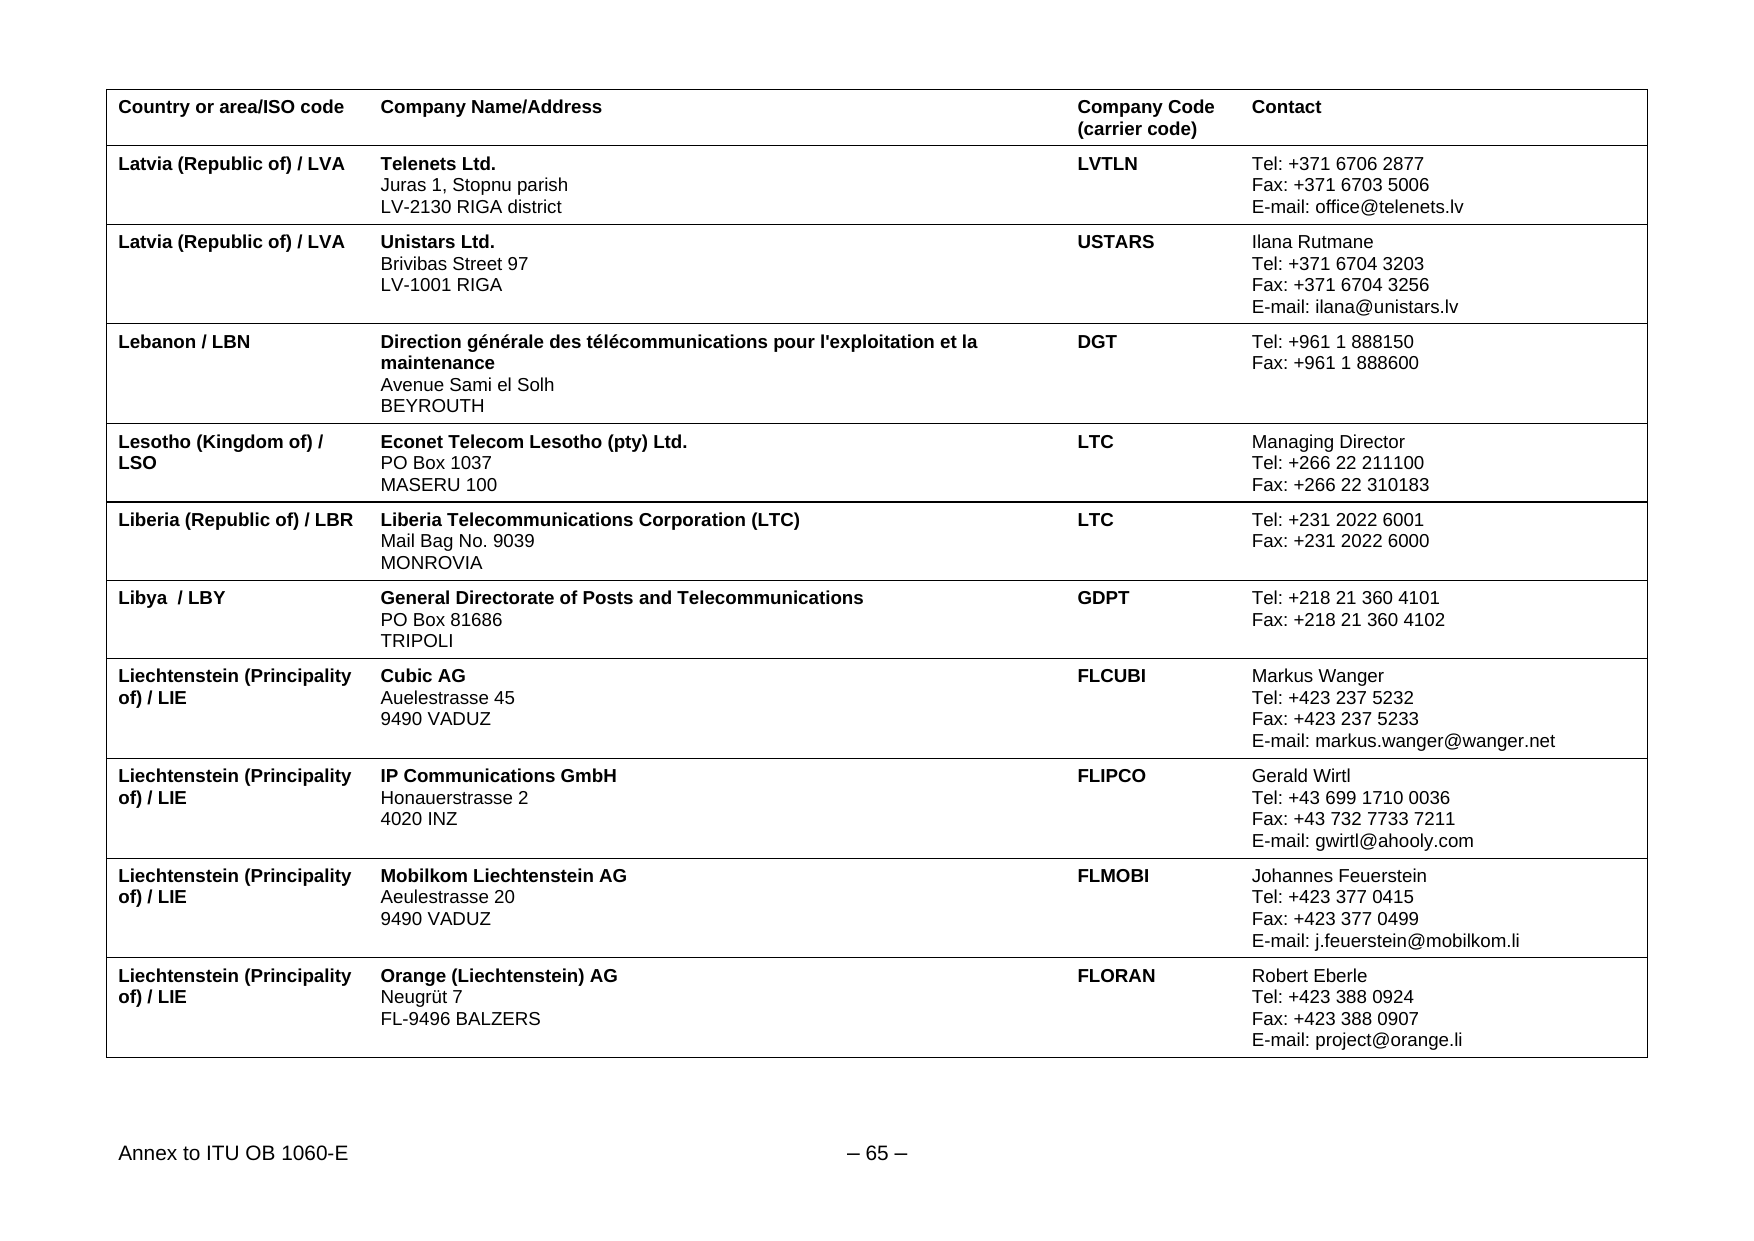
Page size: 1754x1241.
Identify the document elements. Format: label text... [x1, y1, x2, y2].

table_header Country or area/ISO code [107, 90, 369, 145]
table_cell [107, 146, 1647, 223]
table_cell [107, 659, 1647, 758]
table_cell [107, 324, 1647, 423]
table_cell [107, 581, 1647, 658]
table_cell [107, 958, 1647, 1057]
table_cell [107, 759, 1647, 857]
table_header Company Name/Address [369, 90, 1048, 145]
table_header Company Code (carrier code) [1048, 90, 1240, 145]
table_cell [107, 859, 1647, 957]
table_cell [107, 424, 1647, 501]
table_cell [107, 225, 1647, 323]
table_header Contact [1240, 90, 1647, 145]
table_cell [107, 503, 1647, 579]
